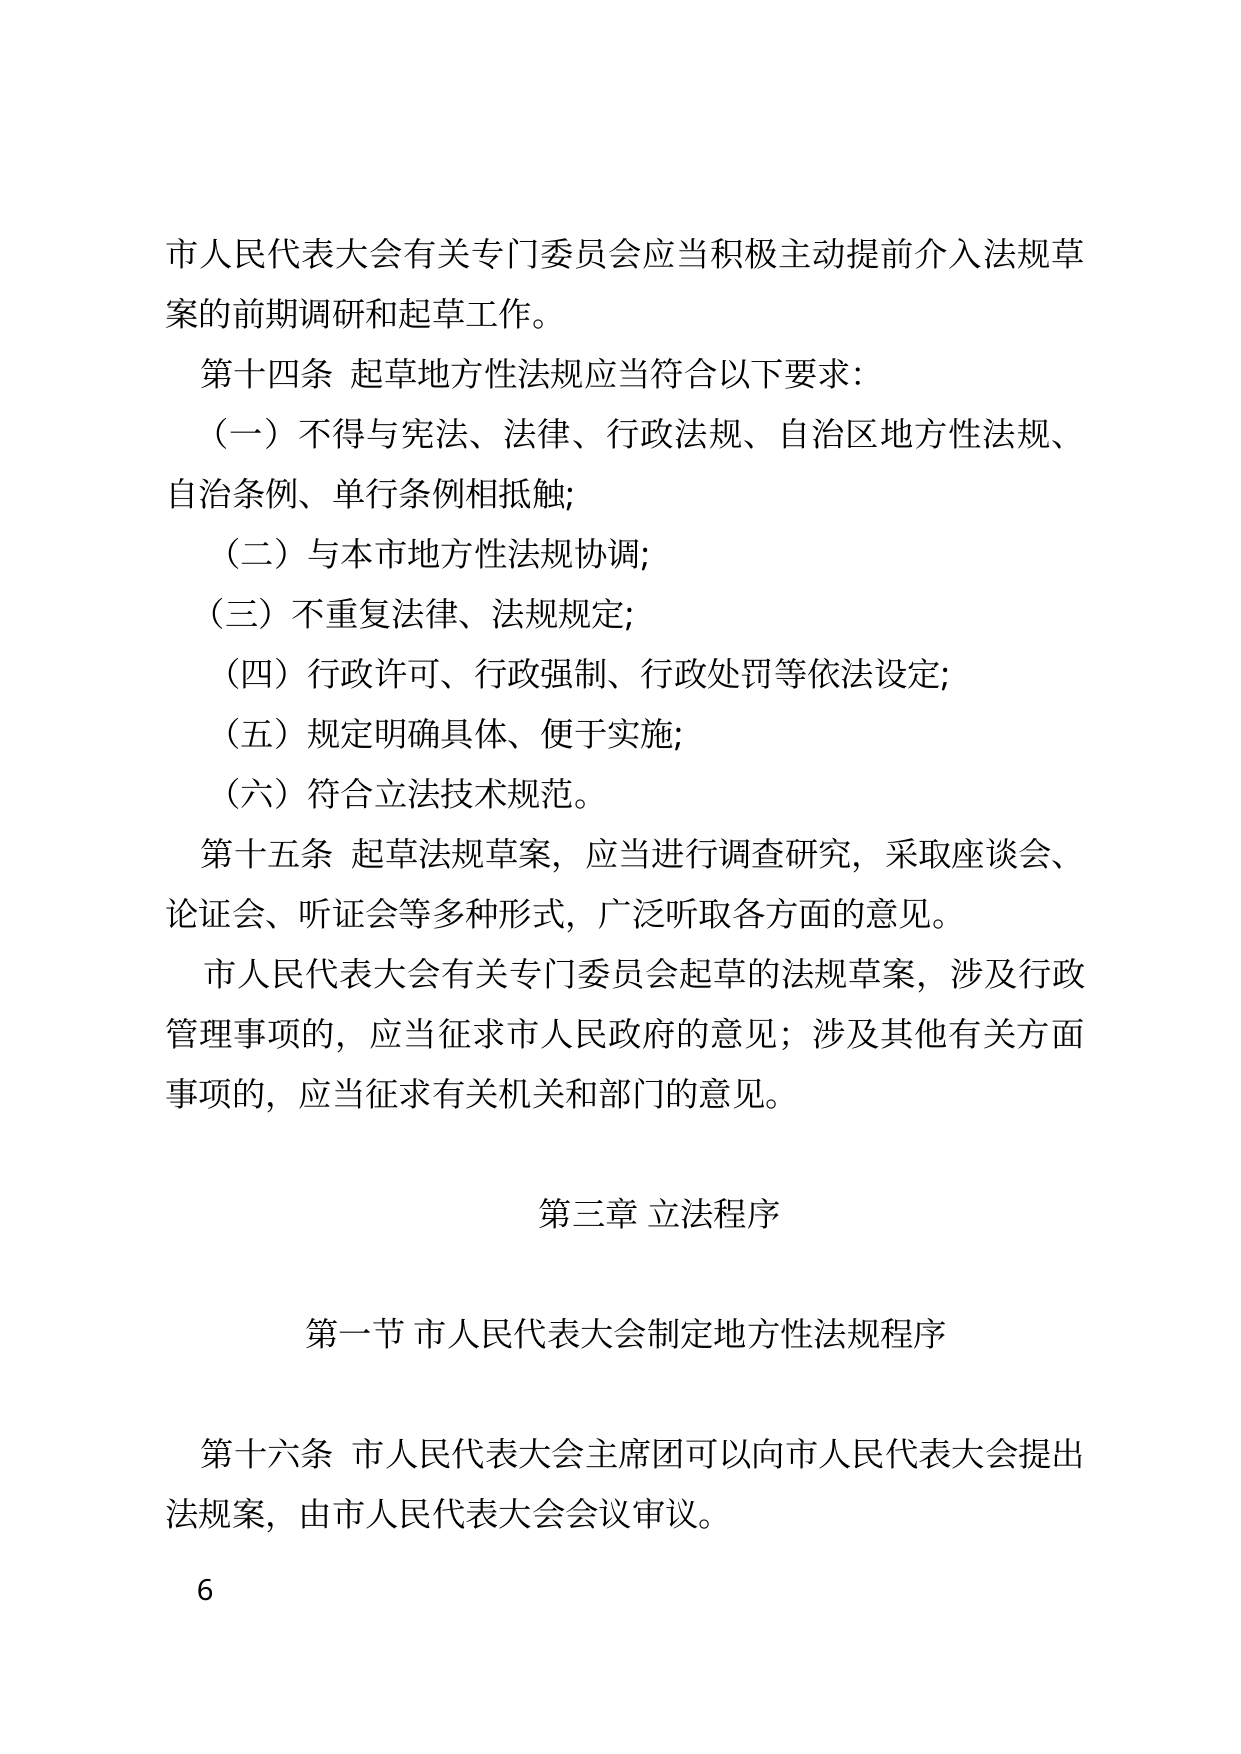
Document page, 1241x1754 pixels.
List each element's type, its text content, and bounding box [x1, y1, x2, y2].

text （三）不重复法律、法规规定; [165, 578, 1087, 638]
text 第十四条 起草地方性法规应当符合以下要求： [165, 338, 1087, 398]
text 第十六条 市人民代表大会主席团可以向市人民代表大会提出法规案，由市人民代表大会会议审议。 [165, 1418, 1087, 1538]
text 市人民代表大会有关专门委员会应当积极主动提前介入法规草案的前期调研和起草工作。 [165, 218, 1087, 338]
text （五）规定明确具体、便于实施; [165, 698, 1087, 758]
text （六）符合立法技术规范。 [165, 758, 1087, 818]
text 第十五条 起草法规草案，应当进行调查研究，采取座谈会、论证会、听证会等多种形式，广泛听取各方面的意见。 [165, 818, 1087, 938]
text （一）不得与宪法、法律、行政法规、自治区地方性法规、自治条例、单行条例相抵触; [165, 398, 1087, 518]
text （四）行政许可、行政强制、行政处罚等依法设定; [165, 638, 1087, 698]
text （二）与本市地方性法规协调; [165, 518, 1087, 578]
text 第一节 市人民代表大会制定地方性法规程序 [165, 1298, 1087, 1358]
list 立法程序 [165, 1178, 1087, 1238]
text 市人民代表大会有关专门委员会起草的法规草案，涉及行政管理事项的，应当征求市人民政府的意见；涉及其他有关方面事项的，应当征求有关机关和部门的意见。 [165, 938, 1087, 1118]
